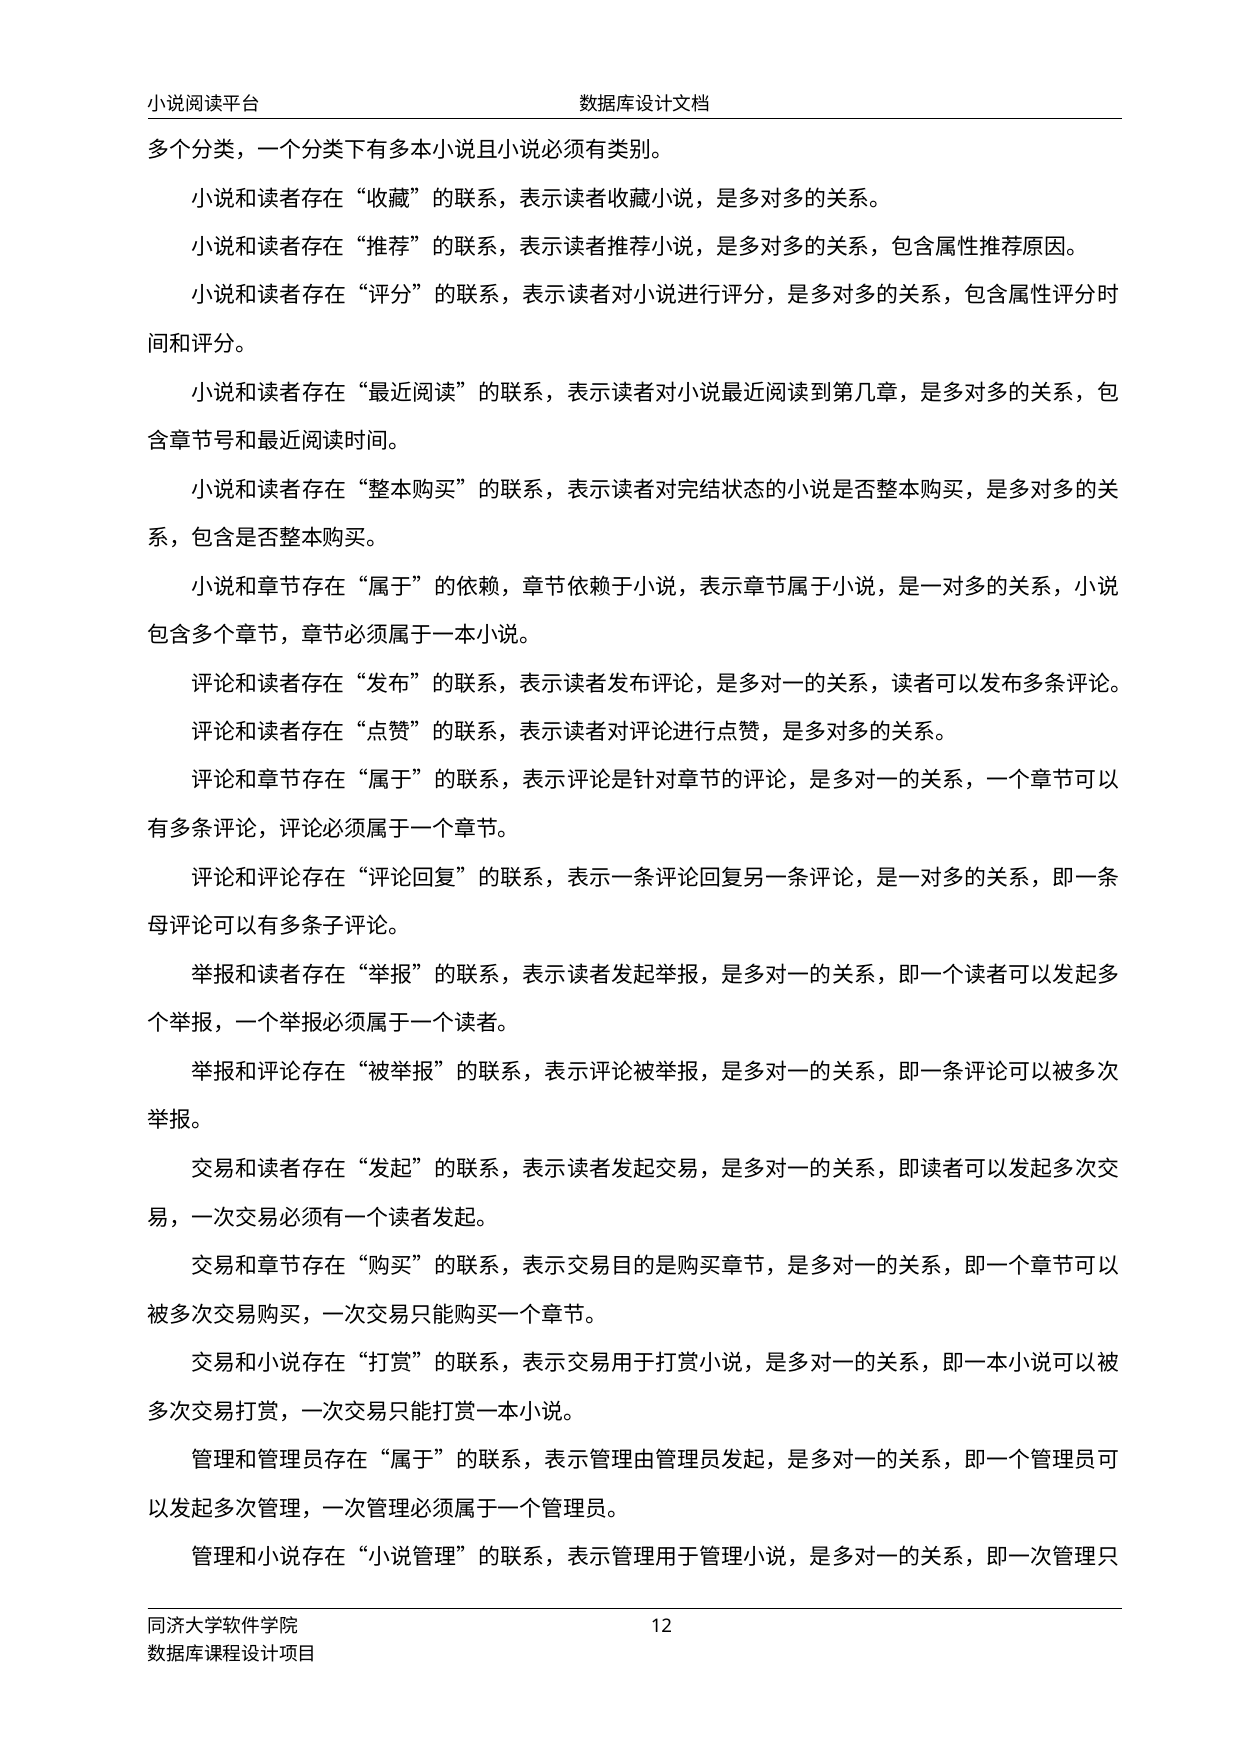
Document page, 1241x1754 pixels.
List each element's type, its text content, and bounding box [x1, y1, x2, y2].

text 小说和读者存在“最近阅读”的联系，表示读者对小说最近阅读到第几章，是多对多的关系，包含章节号和最近阅读时间。 [148, 374, 1122, 455]
text 小说和章节存在“属于”的依赖，章节依赖于小说，表示章节属于小说，是一对多的关系，小说包含多个章节，章节必须属于一本小说。 [148, 568, 1122, 649]
text 评论和读者存在“点赞”的联系，表示读者对评论进行点赞，是多对多的关系。 [148, 714, 1122, 746]
text 评论和评论存在“评论回复”的联系，表示一条评论回复另一条评论，是一对多的关系，即一条母评论可以有多条子评论。 [148, 859, 1122, 940]
text 交易和章节存在“购买”的联系，表示交易目的是购买章节，是多对一的关系，即一个章节可以被多次交易购买，一次交易只能购买一个章节。 [148, 1247, 1122, 1329]
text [148, 132, 1122, 164]
text 交易和小说存在“打赏”的联系，表示交易用于打赏小说，是多对一的关系，即一本小说可以被多次交易打赏，一次交易只能打赏一本小说。 [148, 1344, 1122, 1426]
text 小说和读者存在“推荐”的联系，表示读者推荐小说，是多对多的关系，包含属性推荐原因。 [148, 229, 1122, 261]
text 交易和读者存在“发起”的联系，表示读者发起交易，是多对一的关系，即读者可以发起多次交易，一次交易必须有一个读者发起。 [148, 1150, 1122, 1232]
text 举报和读者存在“举报”的联系，表示读者发起举报，是多对一的关系，即一个读者可以发起多个举报，一个举报必须属于一个读者。 [148, 956, 1122, 1037]
text 评论和章节存在“属于”的联系，表示评论是针对章节的评论，是多对一的关系，一个章节可以有多条评论，评论必须属于一个章节。 [148, 762, 1122, 843]
text 小说和读者存在“整本购买”的联系，表示读者对完结状态的小说是否整本购买，是多对多的关系，包含是否整本购买。 [148, 471, 1122, 552]
text 小说和读者存在“评分”的联系，表示读者对小说进行评分，是多对多的关系，包含属性评分时间和评分。 [148, 277, 1122, 358]
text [148, 1539, 1122, 1571]
text 管理和管理员存在“属于”的联系，表示管理由管理员发起，是多对一的关系，即一个管理员可以发起多次管理，一次管理必须属于一个管理员。 [148, 1442, 1122, 1523]
text 小说和读者存在“收藏”的联系，表示读者收藏小说，是多对多的关系。 [148, 180, 1122, 213]
text 评论和读者存在“发布”的联系，表示读者发布评论，是多对一的关系，读者可以发布多条评论。 [148, 665, 1122, 698]
text 举报和评论存在“被举报”的联系，表示评论被举报，是多对一的关系，即一条评论可以被多次举报。 [148, 1053, 1122, 1134]
